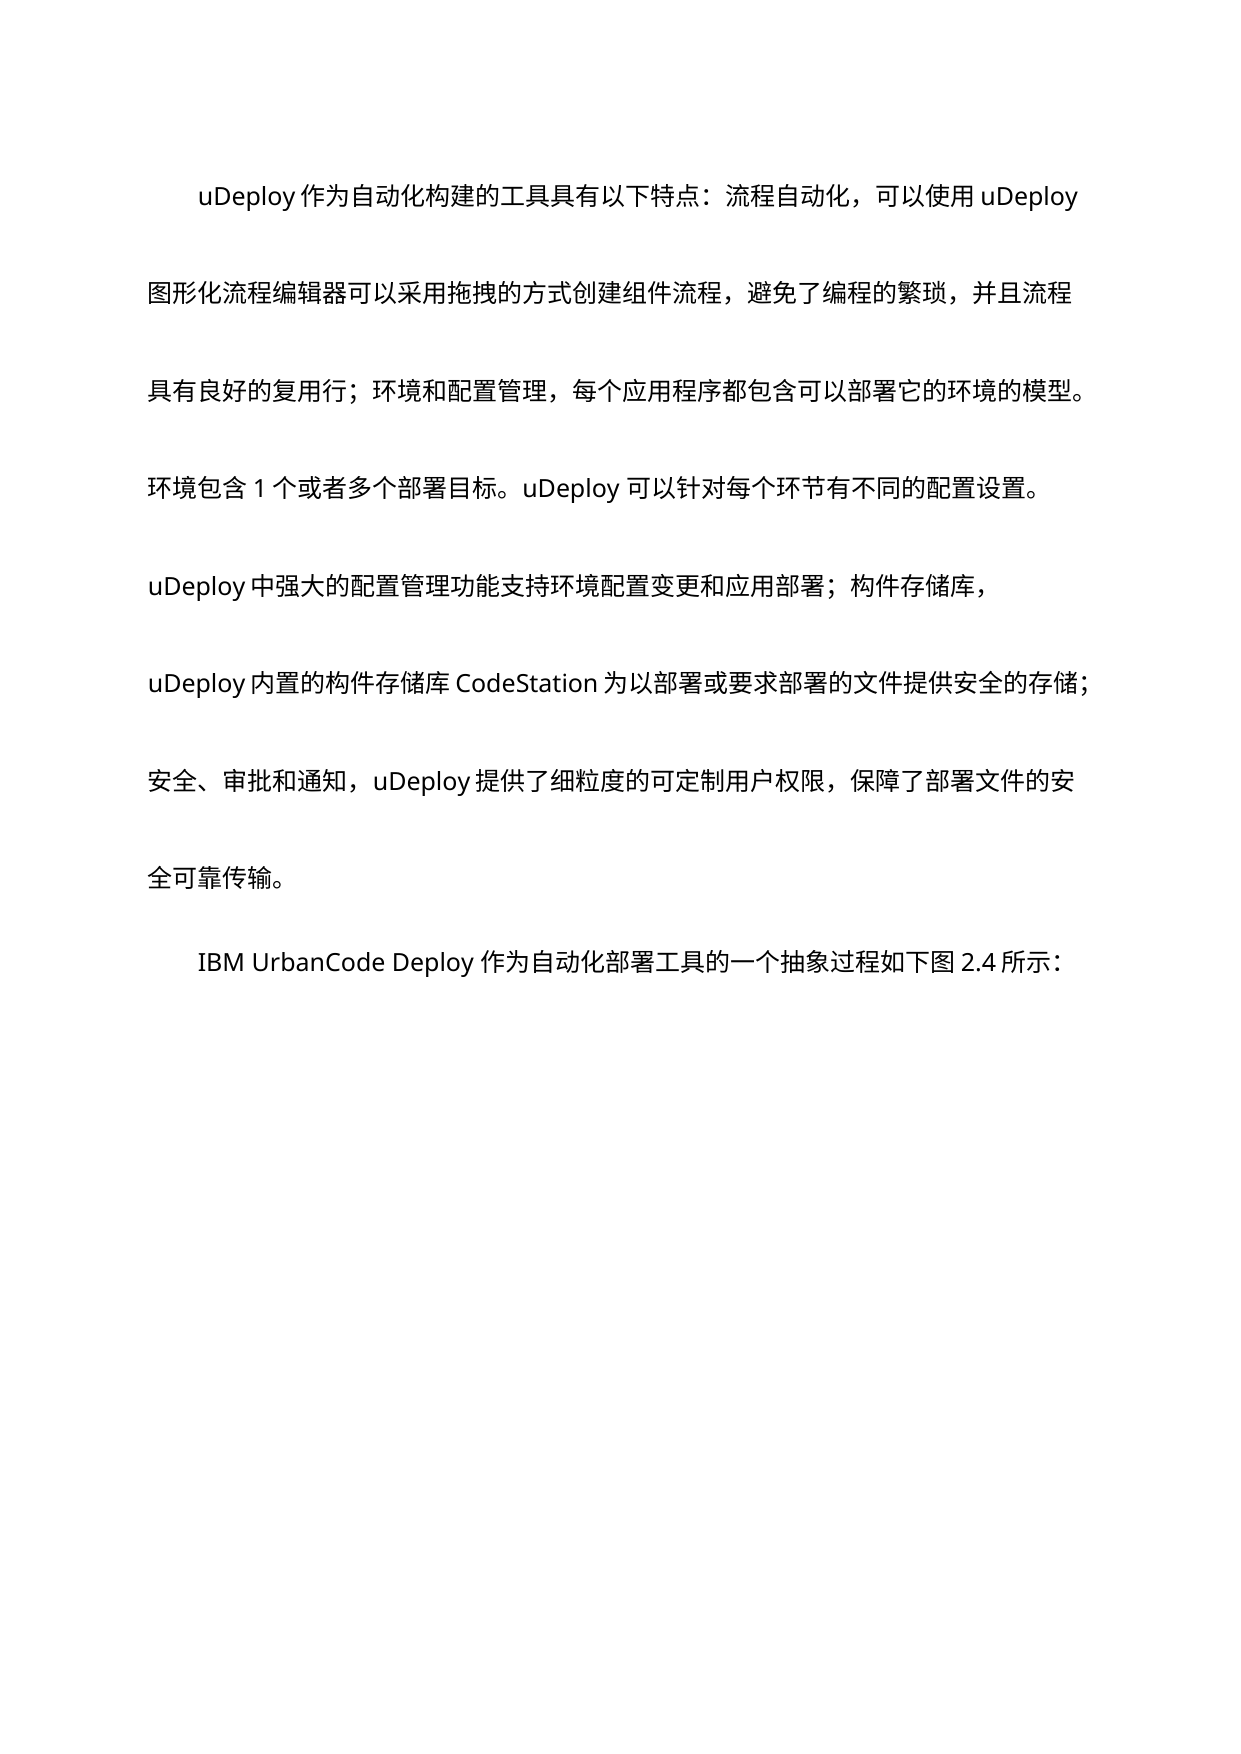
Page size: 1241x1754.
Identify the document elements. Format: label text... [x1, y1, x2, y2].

text uDeploy作为自动化构建的工具具有以下特点：流程自动化，可以使用uDeploy图形化流程编辑器可以采用拖拽的方式创建组件流程，避免了编程的繁琐，并且流程具有良好的复用行；环境和配置管理，每个应用程序都包含可以部署它的环境的模型。环境包含1个或者多个部署目标。uDeploy 可以针对每个环节有不同的配置设置。uDeploy中强大的配置管理功能支持环境配置变更和应用部署；构件存储库，uDeploy内置的构件存储库CodeStation为以部署或要求部署的文件提供安全的存储；安全、审批和通知，uDeploy提供了细粒度的可定制用户权限，保障了部署文件的安全可靠传输。 [148, 162, 1092, 909]
text IBM UrbanCode Deploy 作为自动化部署工具的一个抽象过程如下图2.4所示： [148, 928, 1092, 993]
